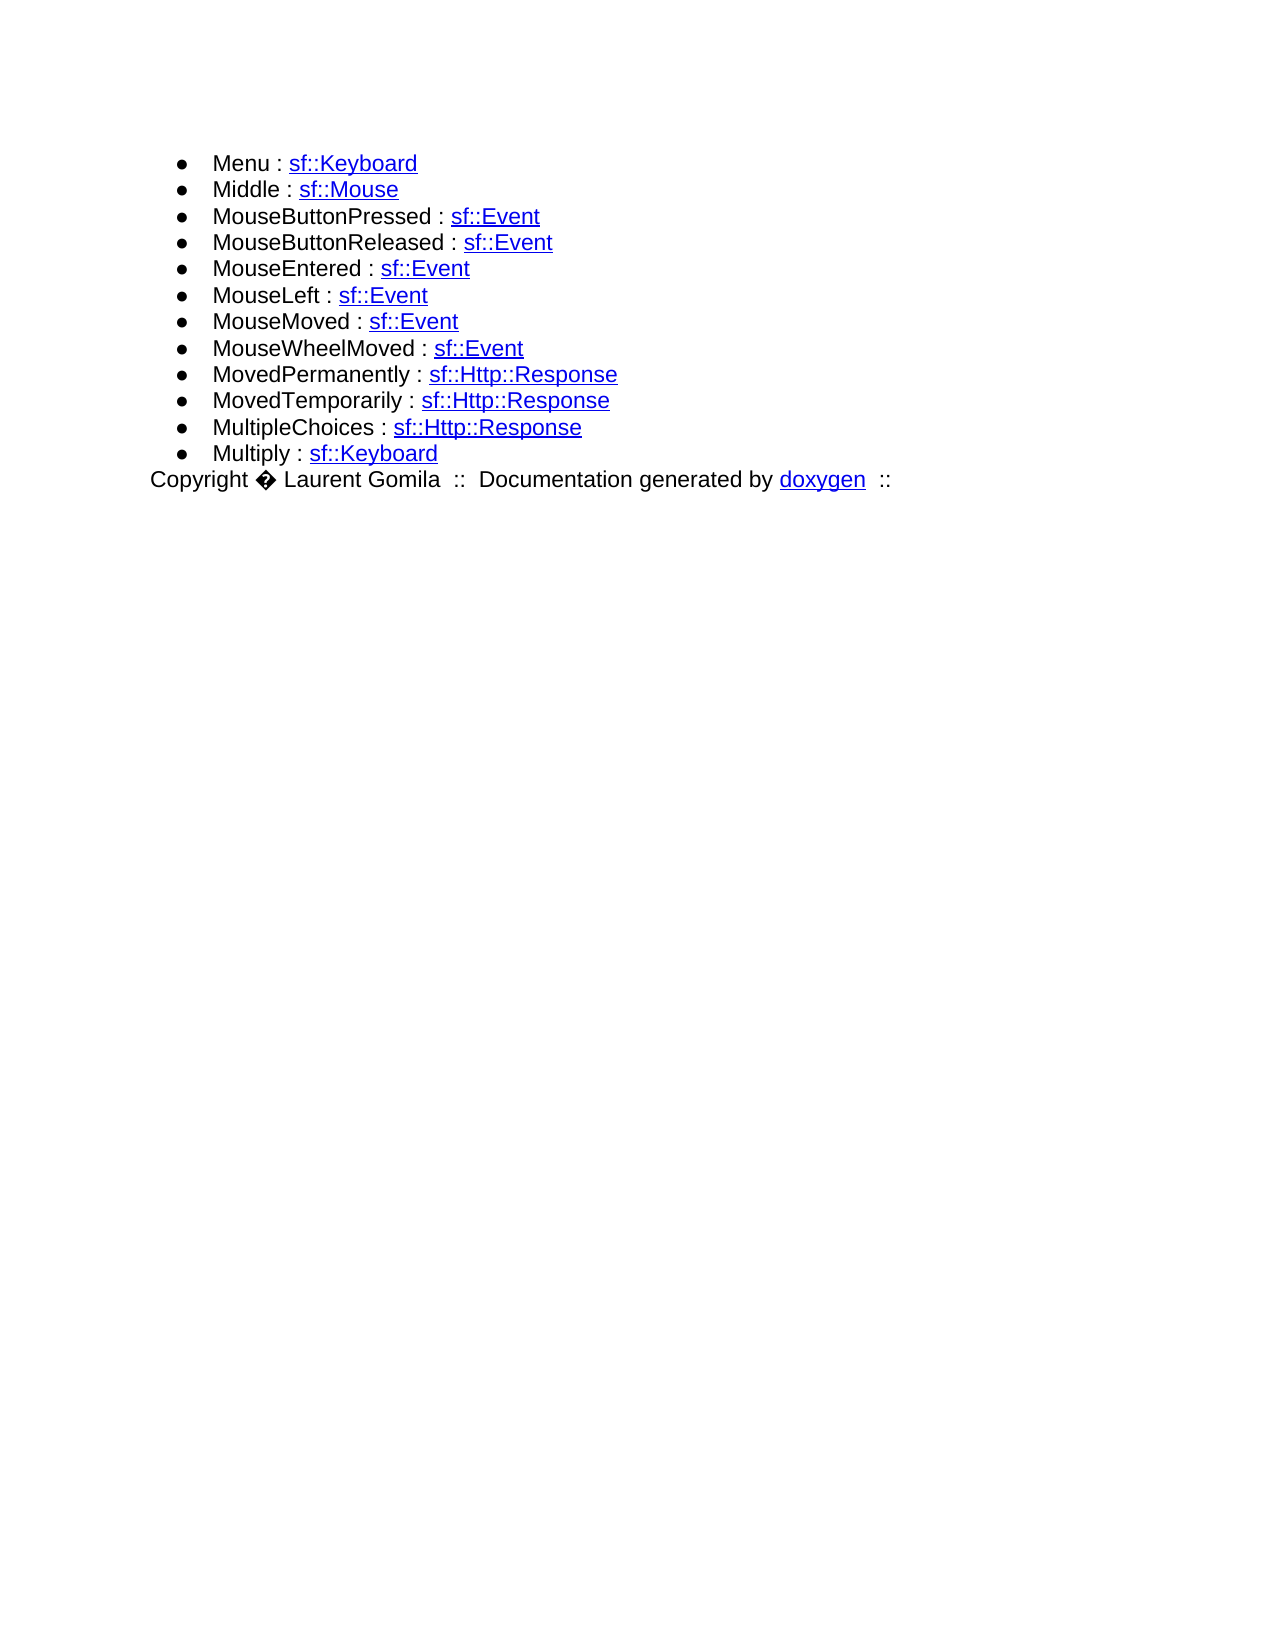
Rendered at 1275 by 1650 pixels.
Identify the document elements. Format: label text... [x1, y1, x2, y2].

list Menu : sf::Keyboard [175, 150, 1125, 176]
list MouseWheelMoved : sf::Event [175, 334, 1125, 361]
text Copyright � Laurent Gomila :: Documentation generated by doxygen :: [150, 466, 1125, 493]
list Middle : sf::Mouse [175, 176, 1125, 203]
list MouseMoved : sf::Event [175, 308, 1125, 334]
list MouseButtonReleased : sf::Event [175, 229, 1125, 255]
list MovedPermanently : sf::Http::Response [175, 361, 1125, 387]
list Multiply : sf::Keyboard [175, 440, 1125, 466]
list MouseButtonPressed : sf::Event [175, 203, 1125, 229]
list MultipleChoices : sf::Http::Response [175, 413, 1125, 440]
list MouseLeft : sf::Event [175, 282, 1125, 308]
list MouseEntered : sf::Event [175, 255, 1125, 282]
list MovedTemporarily : sf::Http::Response [175, 387, 1125, 413]
